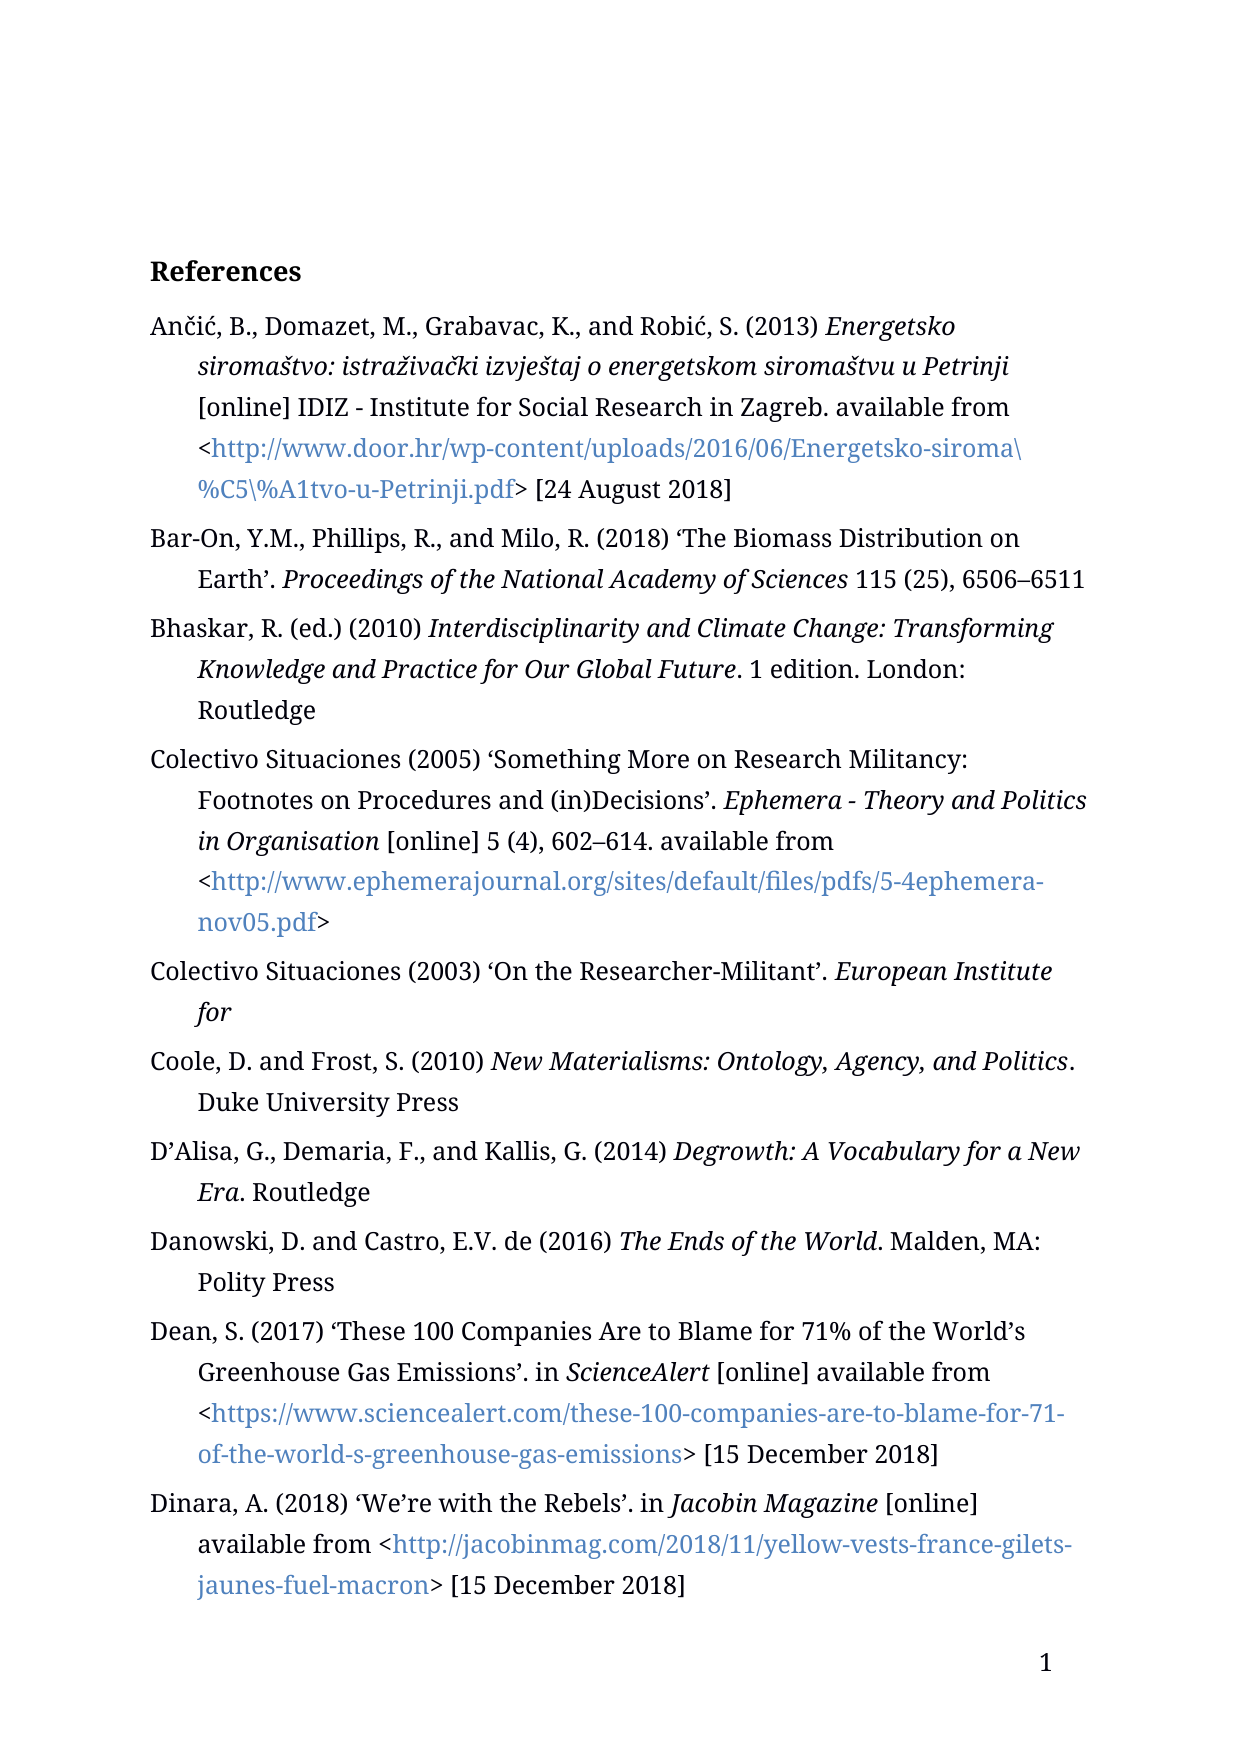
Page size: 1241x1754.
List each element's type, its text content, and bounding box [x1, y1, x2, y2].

text Coole, D. and Frost, S. (2010) New Materialisms: Ontology, Agency, and Politics. Duke University Press [150, 1044, 1090, 1119]
subtitle References [150, 253, 1090, 290]
text Colectivo Situaciones (2003) ‘On the Researcher-Militant’. European Institute for [150, 954, 1090, 1029]
text D’Alisa, G., Demaria, F., and Kallis, G. (2014) Degrowth: A Vocabulary for a New Era. Routledge [150, 1134, 1090, 1209]
text Ančić, B., Domazet, M., Grabavac, K., and Robić, S. (2013) Energetsko siromaštvo: istraživački izvještaj o energetskom siromaštvu u Petrinji [online] IDIZ - Institute for Social Research in Zagreb. available from <http://www.door.hr/wp-content/uploads/2016/06/Energetsko-siroma\%C5\%A1tvo-u-Petrinji.pdf> [24 August 2018] [150, 308, 1090, 506]
text Bhaskar, R. (ed.) (2010) Interdisciplinarity and Climate Change: Transforming Knowledge and Practice for Our Global Future. 1 edition. London: Routledge [150, 611, 1090, 726]
text Colectivo Situaciones (2005) ‘Something More on Research Militancy: Footnotes on Procedures and (in)Decisions’. Ephemera - Theory and Politics in Organisation [online] 5 (4), 602–614. available from <http://www.ephemerajournal.org/sites/default/files/pdfs/5-4ephemera-nov05.pdf> [150, 741, 1090, 939]
text Dinara, A. (2018) ‘We’re with the Rebels’. in Jacobin Magazine [online] available from <http://jacobinmag.com/2018/11/yellow-vests-france-gilets-jaunes-fuel-macron> [15 December 2018] [150, 1486, 1090, 1601]
text Dean, S. (2017) ‘These 100 Companies Are to Blame for 71% of the World’s Greenhouse Gas Emissions’. in ScienceAlert [online] available from <https://www.sciencealert.com/these-100-companies-are-to-blame-for-71-of-the-world-s-greenhouse-gas-emissions> [15 December 2018] [150, 1314, 1090, 1471]
text Bar-On, Y.M., Phillips, R., and Milo, R. (2018) ‘The Biomass Distribution on Earth’. Proceedings of the National Academy of Sciences 115 (25), 6506–6511 [150, 521, 1090, 596]
text Danowski, D. and Castro, E.V. de (2016) The Ends of the World. Malden, MA: Polity Press [150, 1224, 1090, 1299]
